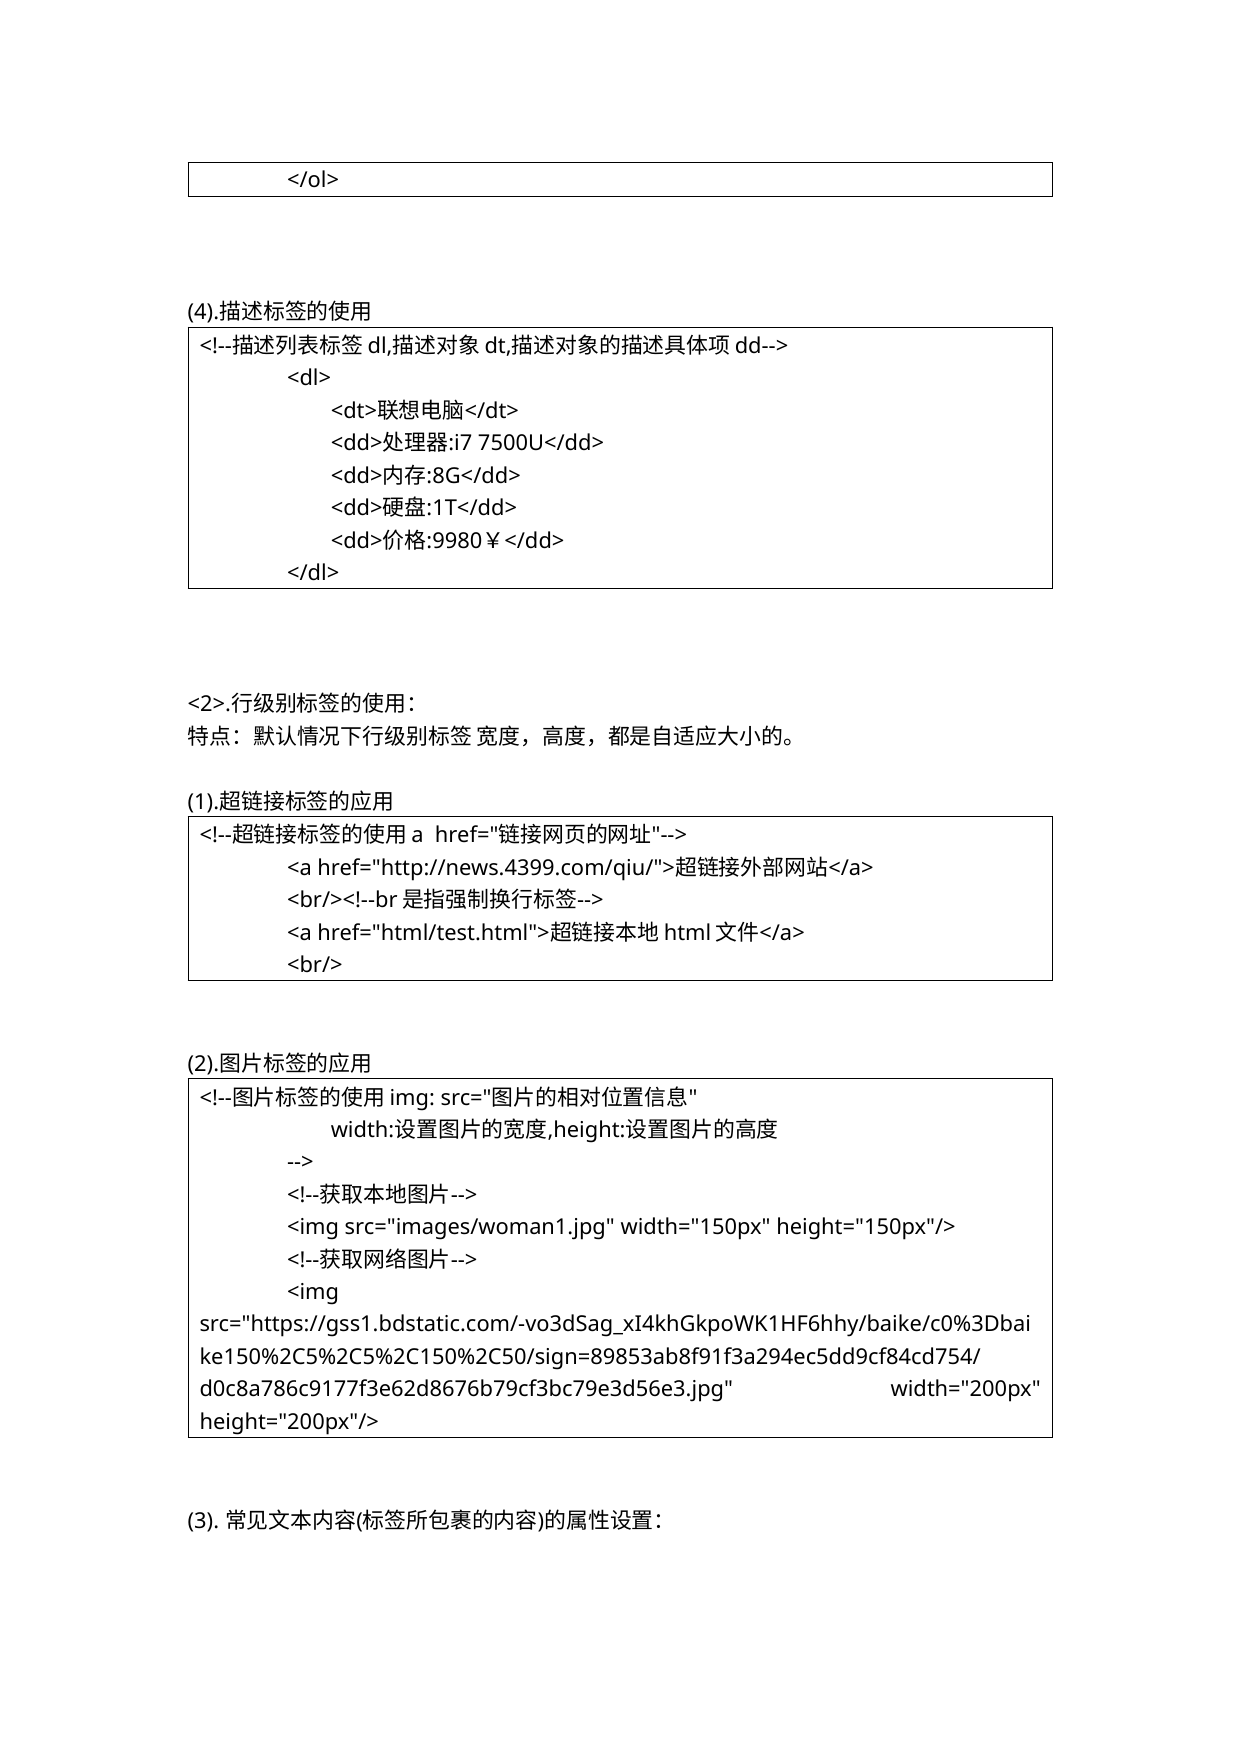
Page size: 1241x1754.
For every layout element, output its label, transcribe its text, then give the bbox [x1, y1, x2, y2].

text <2>.行级别标签的使用： [187, 686, 1053, 719]
text (2).图片标签的应用 [187, 1046, 1053, 1078]
text (1).超链接标签的应用 [187, 784, 1053, 816]
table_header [189, 163, 1052, 196]
text 特点：默认情况下行级别标签 宽度，高度，都是自适应大小的。 [187, 719, 1053, 751]
text (4).描述标签的使用 [187, 294, 1053, 327]
table_header <!--超链接标签的使用a href="链接网页的网址"--> <a href="http://news.4399.com/qiu/">超链接外部网站</a> <br/><!--br是指强制换行标签--> <a href="html/test.html">超链接本地html文件</a> <br/> [189, 817, 1052, 980]
table_header <!--图片标签的使用img: src="图片的相对位置信息" width:设置图片的宽度,height:设置图片的高度 --> <!--获取本地图片--> <img src="images/woman1.jpg" width="150px" height="150px"/> <!--获取网络图片--> <img src="https://gss1.bdstatic.com/-vo3dSag_xI4khGkpoWK1HF6hhy/baike/c0%3Dbaike150%2C5%2C5%2C150%2C50/sign=89853ab8f91f3a294ec5dd9cf84cd754/d0c8a786c9177f3e62d8676b79cf3bc79e3d56e3.jpg" width="200px" height="200px"/> [189, 1079, 1052, 1437]
table_header <!--描述列表标签dl,描述对象dt,描述对象的描述具体项dd--> <dl> <dt>联想电脑</dt> <dd>处理器:i7 7500U</dd> <dd>内存:8G</dd> <dd>硬盘:1T</dd> <dd>价格:9980￥</dd> </dl> [189, 328, 1052, 588]
text (3). 常见文本内容(标签所包裹的内容)的属性设置： [187, 1503, 1053, 1535]
